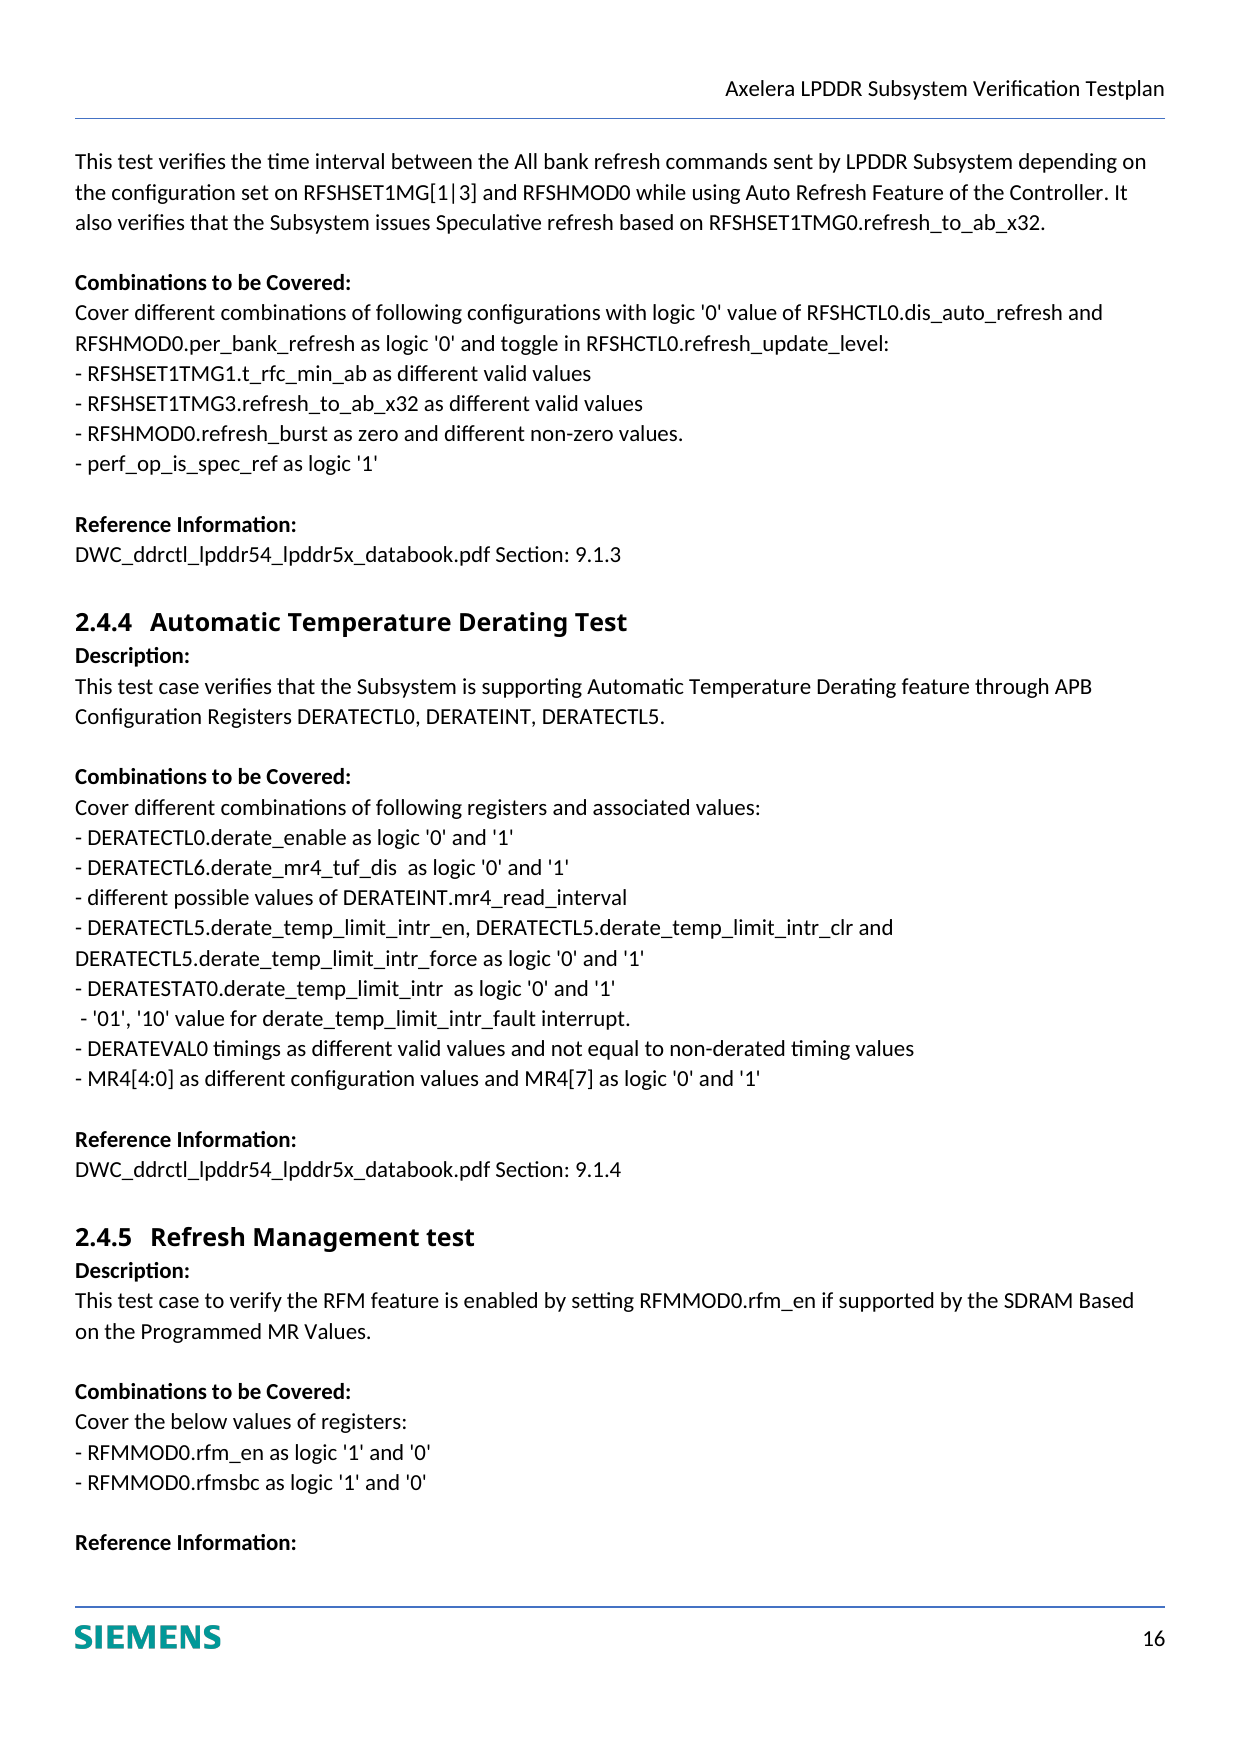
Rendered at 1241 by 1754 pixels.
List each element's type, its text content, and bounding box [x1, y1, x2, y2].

text Description: [75, 642, 1165, 669]
text This test verifies the time interval between the All bank refresh commands sent by LPDDR Subsystem depending on the configuration set on RFSHSET1MG[1|3] and RFSHMOD0 while using Auto Refresh Feature of the Controller. It also verifies that the Subsystem issues Speculative refresh based on RFSHSET1TMG0.refresh_to_ab_x32. [75, 147, 1165, 236]
text Combinations to be Covered: [75, 268, 1165, 296]
text Reference Information: [75, 1528, 1165, 1556]
text Cover different combinations of following configurations with logic '0' value of RFSHCTL0.dis_auto_refresh and RFSHMOD0.per_bank_refresh as logic '0' and toggle in RFSHCTL0.refresh_update_level: [75, 298, 1165, 357]
text - RFMMOD0.rfm_en as logic '1' and '0' [75, 1438, 1165, 1466]
text Combinations to be Covered: [75, 762, 1165, 790]
text Cover different combinations of following registers and associated values: [75, 793, 1165, 821]
subtitle Refresh Management test [75, 1220, 1165, 1254]
text - DERATECTL6.derate_mr4_tuf_dis as logic '0' and '1' [75, 853, 1165, 881]
text DWC_ddrctl_lpddr54_lpddr5x_databook.pdf Section: 9.1.4 [75, 1155, 1165, 1183]
text - DERATEVAL0 timings as different valid values and not equal to non-derated timing values [75, 1034, 1165, 1062]
text - perf_op_is_spec_ref as logic '1' [75, 449, 1165, 478]
text - '01', '10' value for derate_temp_limit_intr_fault interrupt. [75, 1004, 1165, 1032]
text This test case verifies that the Subsystem is supporting Automatic Temperature Derating feature through APB Configuration Registers DERATECTL0, DERATEINT, DERATECTL5. [75, 672, 1165, 730]
text This test case to verify the RFM feature is enabled by setting RFMMOD0.rfm_en if supported by the SDRAM Based on the Programmed MR Values. [75, 1287, 1165, 1345]
text - RFSHSET1TMG3.refresh_to_ab_x32 as different valid values [75, 389, 1165, 417]
text - RFSHSET1TMG1.t_rfc_min_ab as different valid values [75, 359, 1165, 387]
text - MR4[4:0] as different configuration values and MR4[7] as logic '0' and '1' [75, 1064, 1165, 1092]
text - different possible values of DERATEINT.mr4_read_interval [75, 883, 1165, 911]
text - RFSHMOD0.refresh_burst as zero and different non-zero values. [75, 419, 1165, 447]
text Description: [75, 1256, 1165, 1284]
text Cover the below values of registers: [75, 1407, 1165, 1436]
text Reference Information: [75, 1125, 1165, 1153]
subtitle Automatic Temperature Derating Test [75, 605, 1165, 639]
text Combinations to be Covered: [75, 1377, 1165, 1405]
text DWC_ddrctl_lpddr54_lpddr5x_databook.pdf Section: 9.1.3 [75, 540, 1165, 568]
text - DERATECTL0.derate_enable as logic '0' and '1' [75, 823, 1165, 851]
text Reference Information: [75, 510, 1165, 538]
text - DERATECTL5.derate_temp_limit_intr_en, DERATECTL5.derate_temp_limit_intr_clr and DERATECTL5.derate_temp_limit_intr_force as logic '0' and '1' [75, 913, 1165, 972]
text - DERATESTAT0.derate_temp_limit_intr as logic '0' and '1' [75, 974, 1165, 1002]
picture [75, 1625, 221, 1649]
text - RFMMOD0.rfmsbc as logic '1' and '0' [75, 1468, 1165, 1496]
